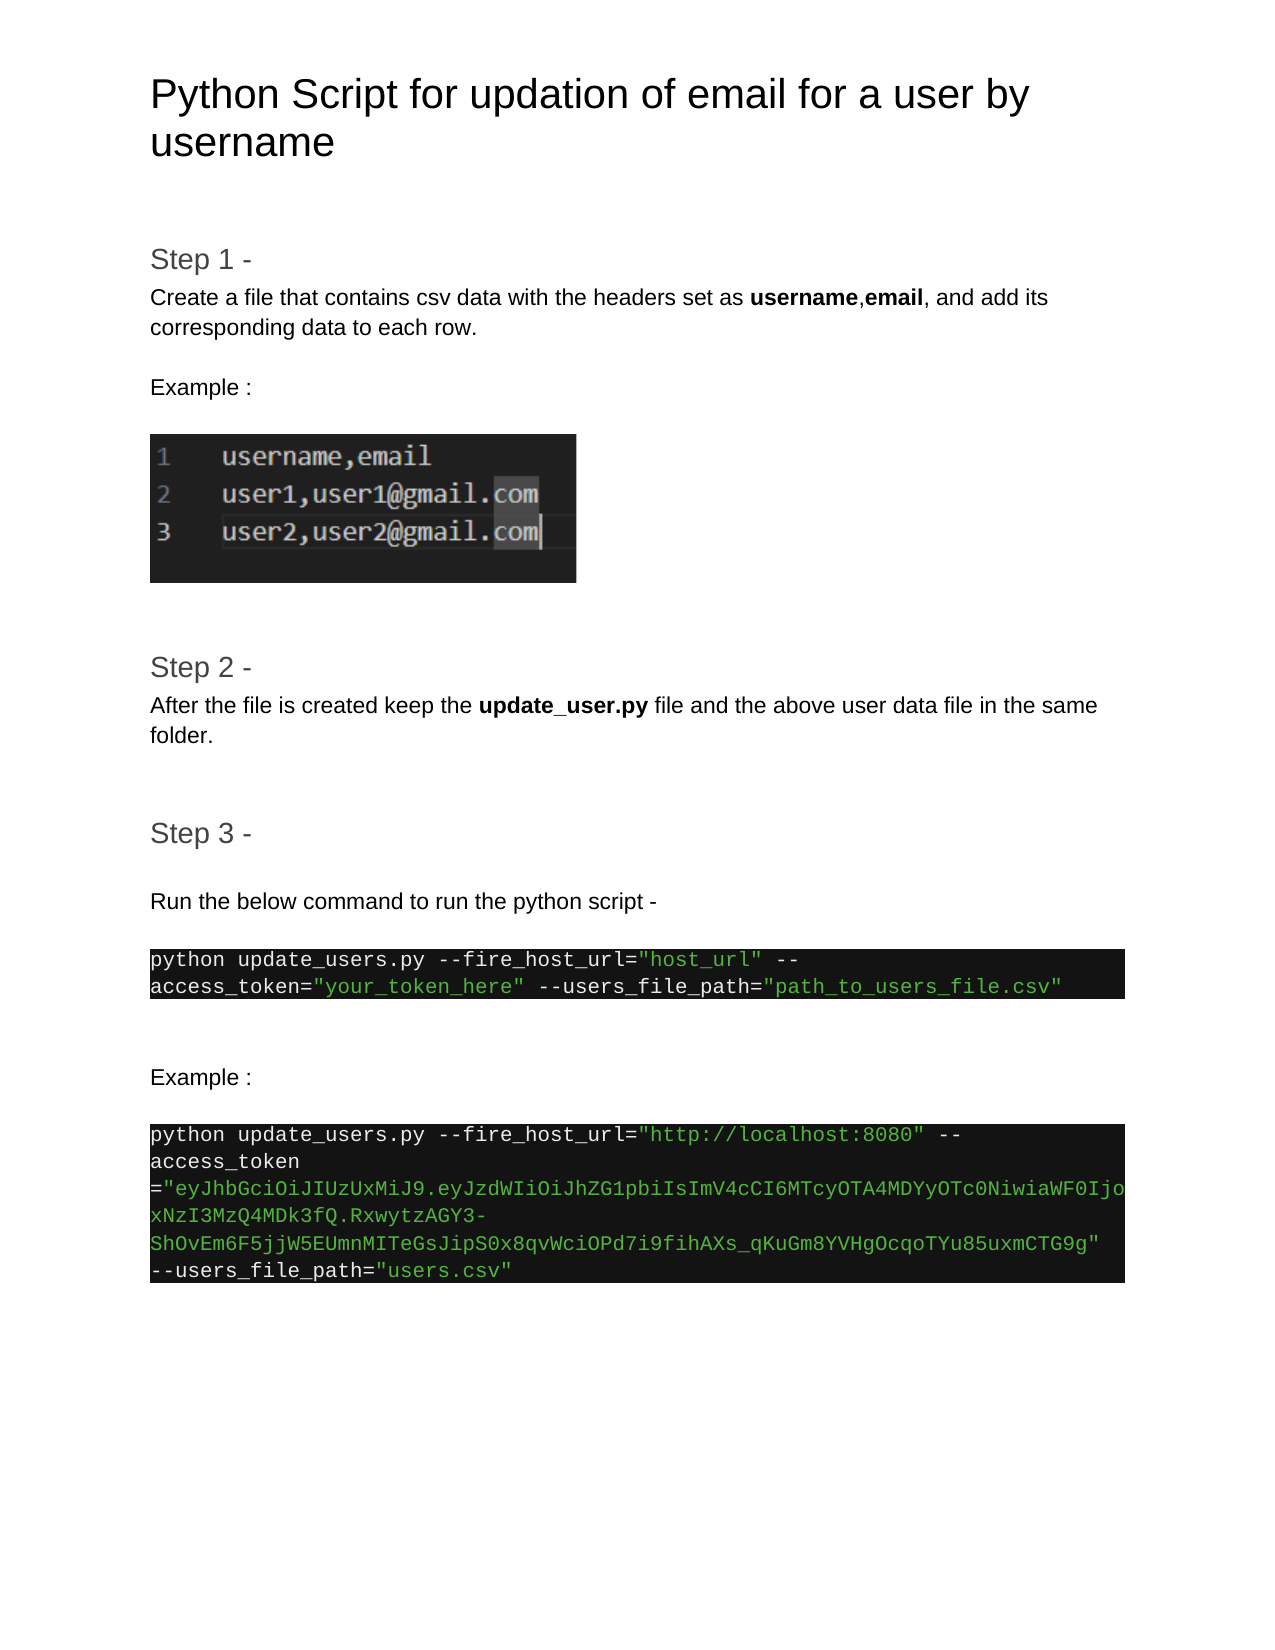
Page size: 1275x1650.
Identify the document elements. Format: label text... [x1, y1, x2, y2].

text Create a file that contains csv data with the headers set as username,email, and add its corresponding data to each row. [150, 283, 1125, 340]
subtitle Step 2 - [150, 650, 1125, 684]
subtitle Python Script for updation of email for a user by username [150, 70, 1125, 166]
text python update_users.py --fire_host_url="http://localhost:8080" --access_token="eyJhbGciOiJIUzUxMiJ9.eyJzdWIiOiJhZG1pbiIsImV4cCI6MTcyOTA4MDYyOTc0NiwiaWF0IjoxNzI3MzQ4MDk3fQ.RxwytzAGY3-ShOvEm6F5jjW5EUmnMITeGsJipS0x8qvWciOPd7i9fihAXs_qKuGm8YVHgOcqoTYu85uxmCTG9g" --users_file_path="users.csv" [150, 1124, 1125, 1283]
text Example : [150, 344, 1125, 401]
subtitle Step 1 - [150, 242, 1125, 275]
picture [150, 434, 577, 583]
text After the file is created keep the update_user.py file and the above user data file in the same folder. [150, 692, 1125, 749]
text python update_users.py --fire_host_url="host_url" --access_token="your_token_here" --users_file_path="path_to_users_file.csv" [150, 949, 1125, 999]
text Run the below command to run the python script - [150, 888, 1125, 915]
subtitle Step 3 - [150, 816, 1125, 850]
text Example : [150, 1063, 1125, 1090]
